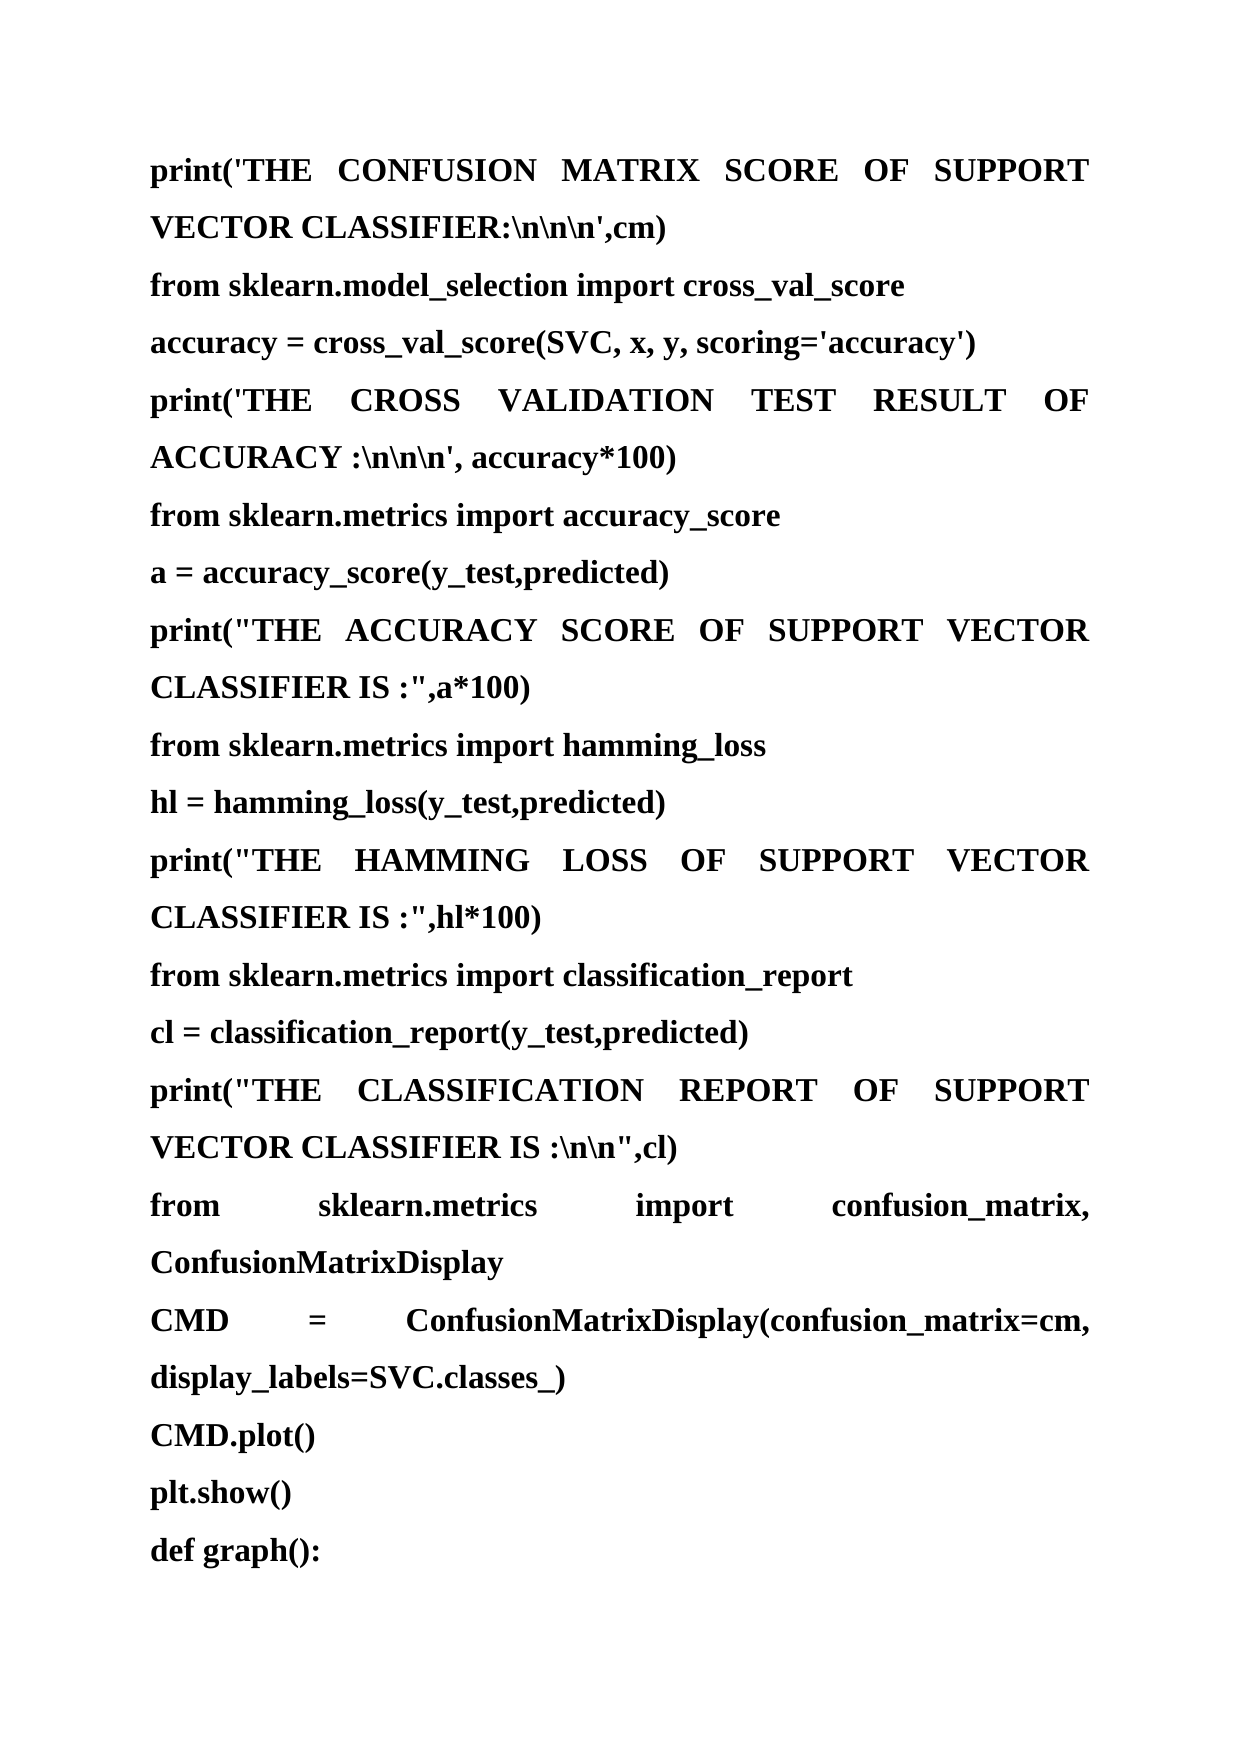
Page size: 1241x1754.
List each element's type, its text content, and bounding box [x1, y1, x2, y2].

text print("THE ACCURACY SCORE OF SUPPORT VECTOR CLASSIFIER IS :",a*100) [150, 610, 1090, 706]
text hl = hamming_loss(y_test,predicted) [150, 782, 1090, 821]
text accuracy = cross_val_score(SVC, x, y, scoring='accuracy') [150, 322, 1090, 361]
text CMD.plot() [150, 1415, 1090, 1453]
text from sklearn.metrics import confusion_matrix, ConfusionMatrixDisplay [150, 1185, 1090, 1281]
text from sklearn.metrics import classification_report [150, 955, 1090, 993]
text print('THE CONFUSION MATRIX SCORE OF SUPPORT VECTOR CLASSIFIER:\n\n\n',cm) [150, 150, 1090, 246]
text from sklearn.metrics import hamming_loss [150, 725, 1090, 763]
text from sklearn.metrics import accuracy_score [150, 495, 1090, 533]
text print("THE HAMMING LOSS OF SUPPORT VECTOR CLASSIFIER IS :",hl*100) [150, 840, 1090, 936]
text def graph(): [150, 1530, 1090, 1568]
text print('THE CROSS VALIDATION TEST RESULT OF ACCURACY :\n\n\n', accuracy*100) [150, 380, 1090, 476]
text CMD = ConfusionMatrixDisplay(confusion_matrix=cm, display_labels=SVC.classes_) [150, 1300, 1090, 1396]
text a = accuracy_score(y_test,predicted) [150, 552, 1090, 591]
text plt.show() [150, 1472, 1090, 1511]
text from sklearn.model_selection import cross_val_score [150, 265, 1090, 303]
text print("THE CLASSIFICATION REPORT OF SUPPORT VECTOR CLASSIFIER IS :\n\n",cl) [150, 1070, 1090, 1166]
text cl = classification_report(y_test,predicted) [150, 1012, 1090, 1051]
